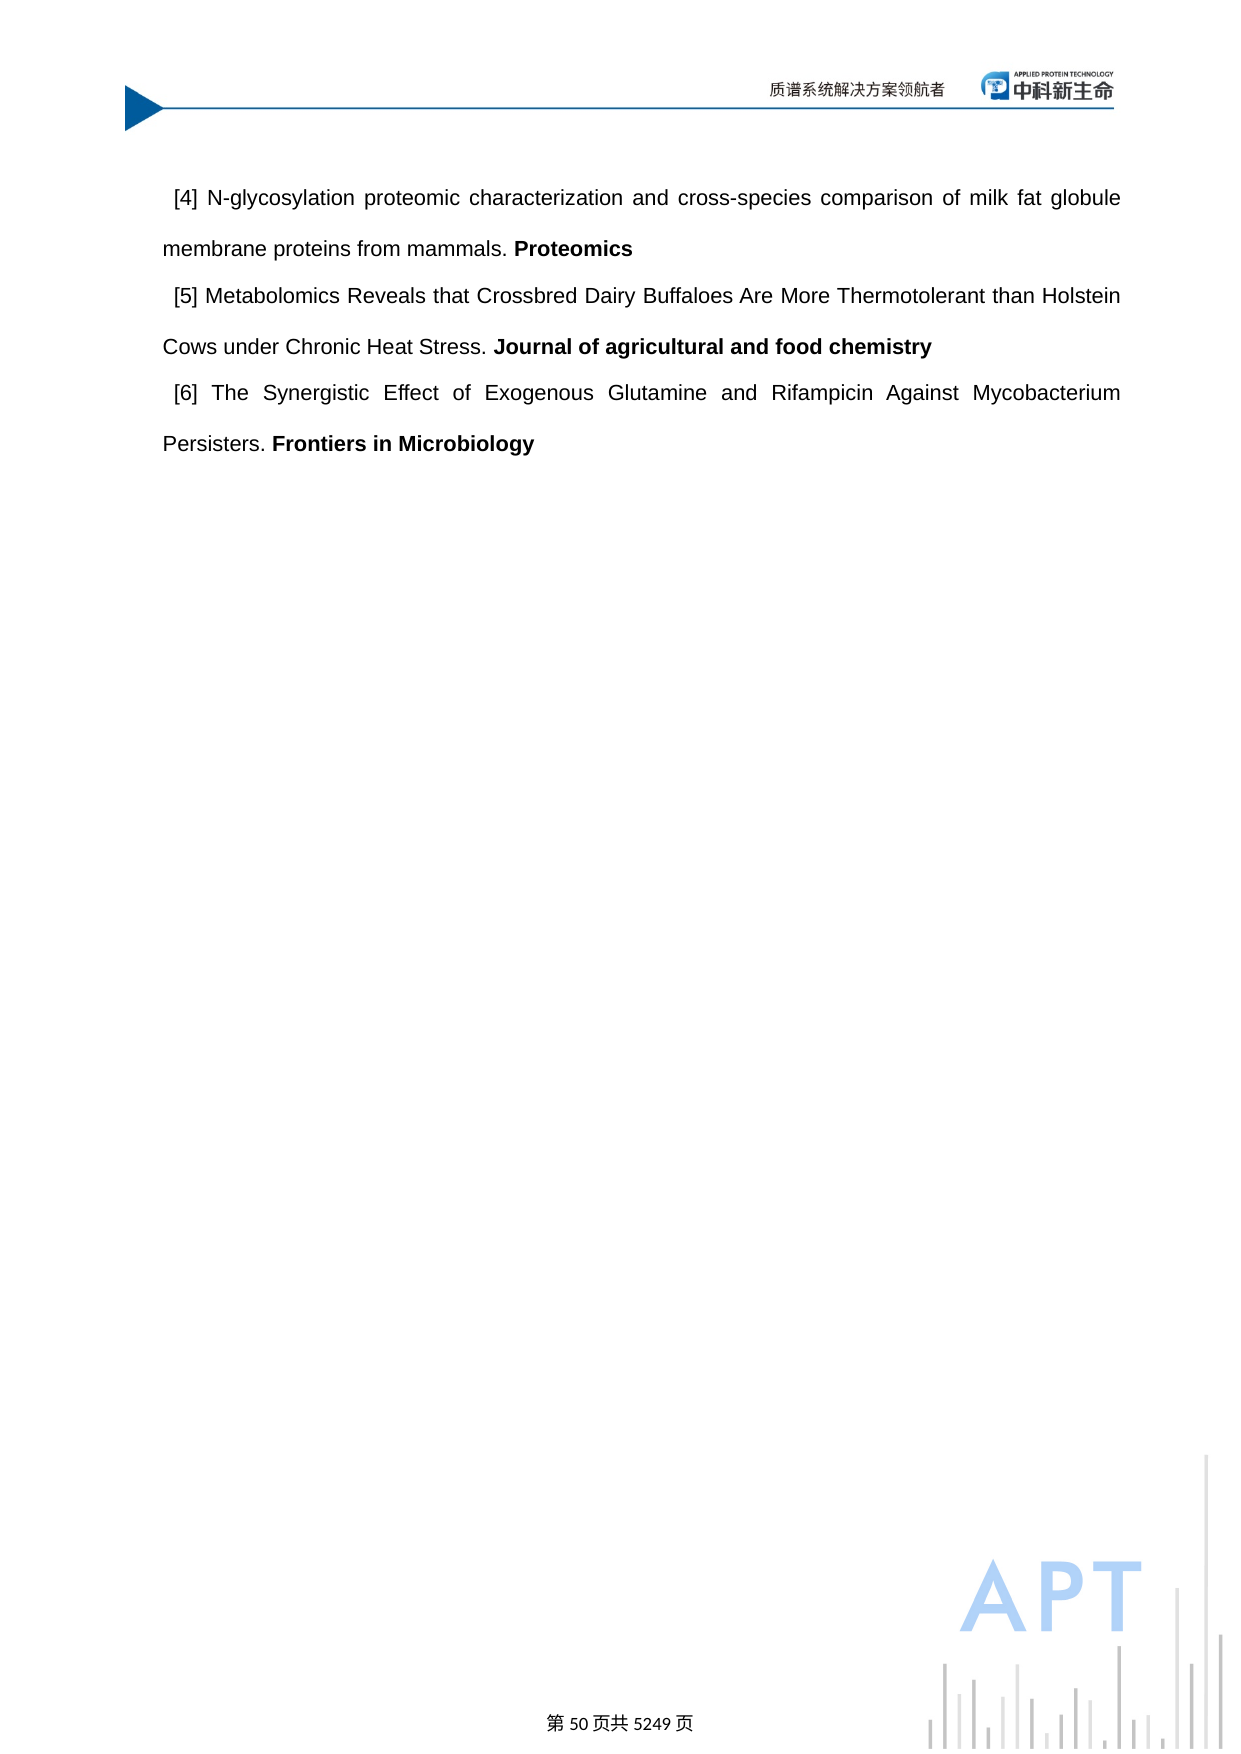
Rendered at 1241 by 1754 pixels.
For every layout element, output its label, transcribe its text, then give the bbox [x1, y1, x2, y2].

picture [0, 1450, 1241, 1749]
text [6] The Synergistic Effect of Exogenous Glutamine and Rifampicin Against Mycobacterium Persisters. Frontiers in Microbiology [162, 376, 1122, 461]
picture [125, 8, 1123, 135]
text [5] Metabolomics Reveals that Crossbred Dairy Buffaloes Are More Thermotolerant than Holstein Cows under Chronic Heat Stress. Journal of agricultural and food chemistry [162, 278, 1122, 363]
text [4] N-glycosylation proteomic characterization and cross-species comparison of milk fat globule membrane proteins from mammals. Proteomics [162, 130, 1122, 266]
